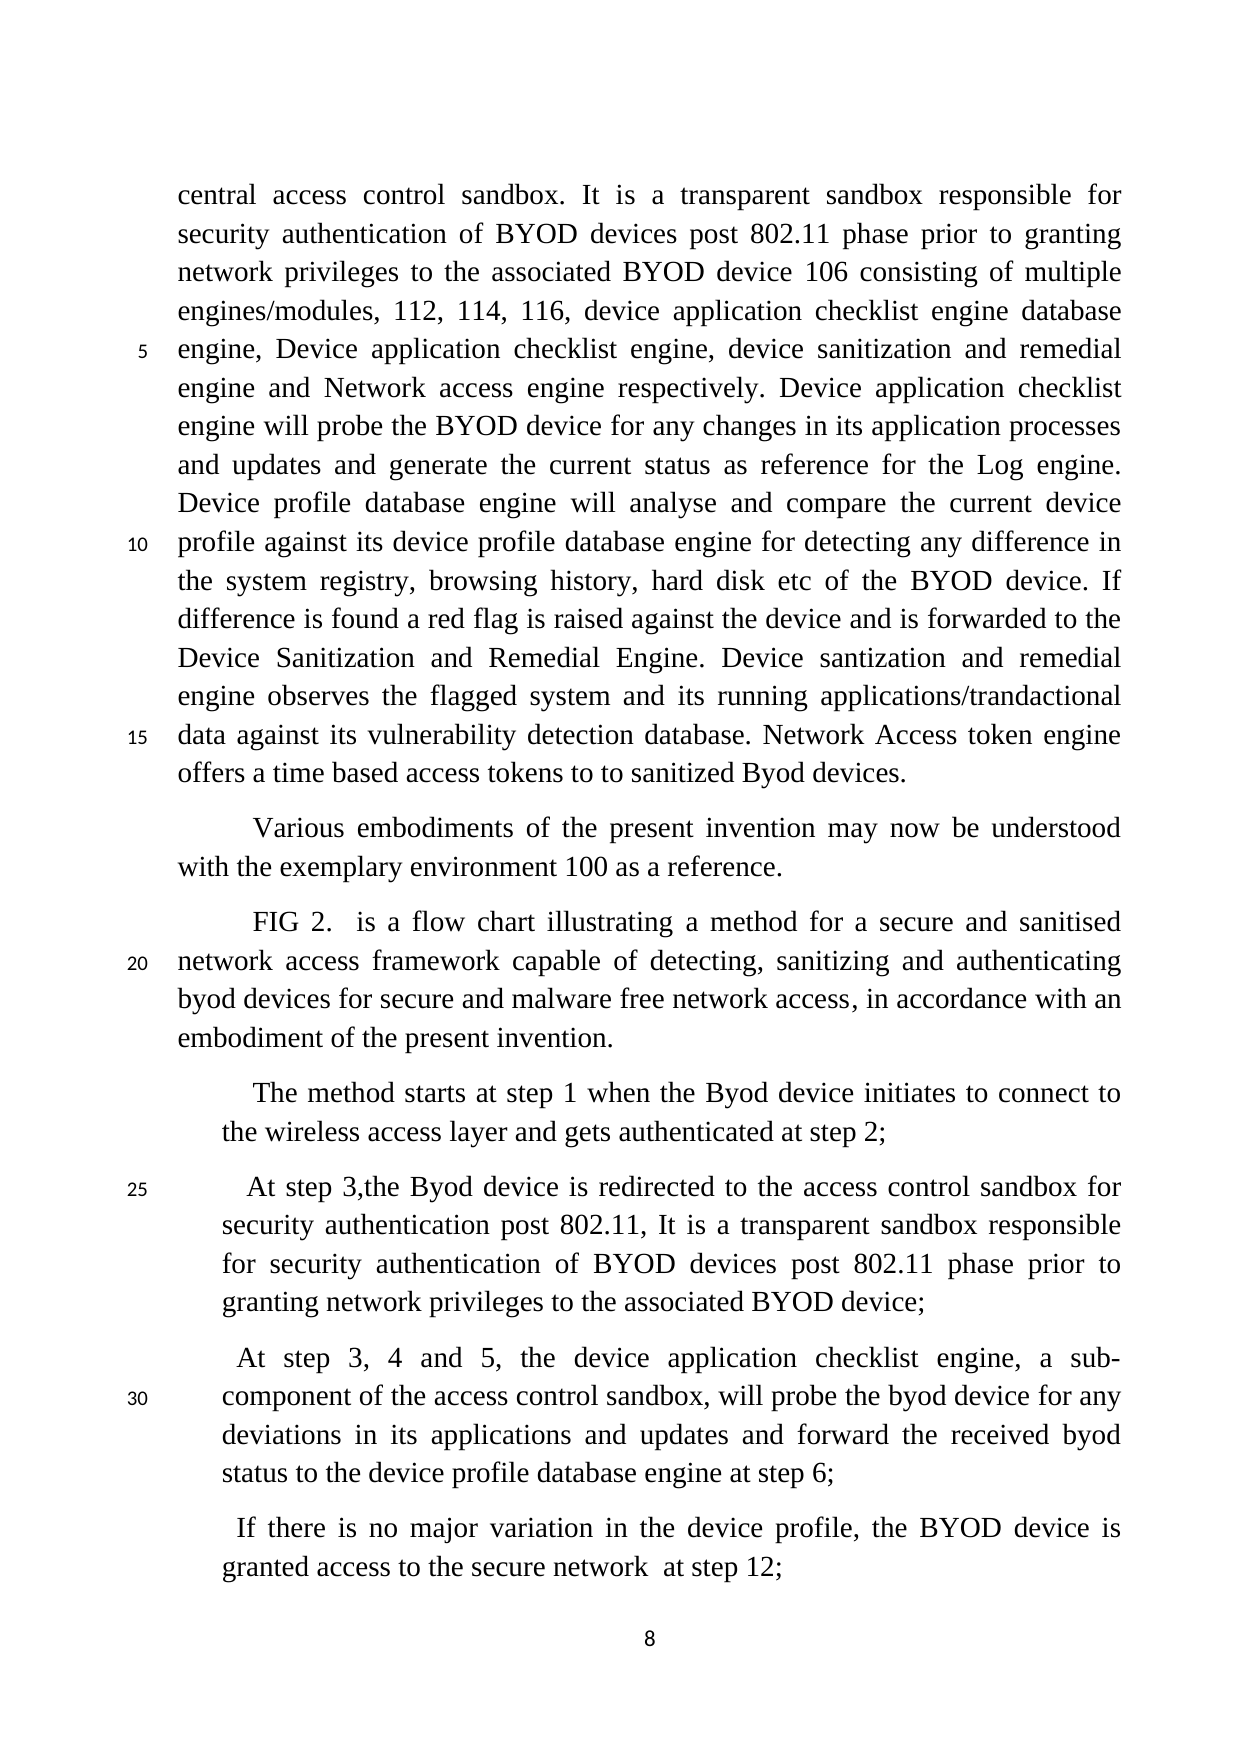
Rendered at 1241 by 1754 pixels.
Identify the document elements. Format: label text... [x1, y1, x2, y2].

text Various embodiments of the present invention may now be understood with the exemplary environment 100 as a reference. [177, 811, 1122, 883]
text FIG 2. is a flow chart illustrating a method for a secure and sanitised network access framework capable of detecting, sanitizing and authenticating byod devices for secure and malware free network access, in accordance with an embodiment of the present invention. [177, 904, 1122, 1053]
text At step 3, 4 and 5, the device application checklist engine, a sub-component of the access control sandbox, will probe the byod device for any deviations in its applications and updates and forward the received byod status to the device profile database engine at step 6; [222, 1340, 1122, 1489]
text At step 3,the Byod device is redirected to the access control sandbox for security authentication post 802.11, It is a transparent sandbox responsible for security authentication of BYOD devices post 802.11 phase prior to granting network privileges to the associated BYOD device; [222, 1169, 1122, 1318]
text The method starts at step 1 when the Byod device initiates to connect to the wireless access layer and gets authenticated at step 2; [222, 1075, 1122, 1147]
text If there is no major variation in the device profile, the BYOD device is granted access to the secure network at step 12; [222, 1511, 1122, 1583]
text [177, 177, 1122, 789]
